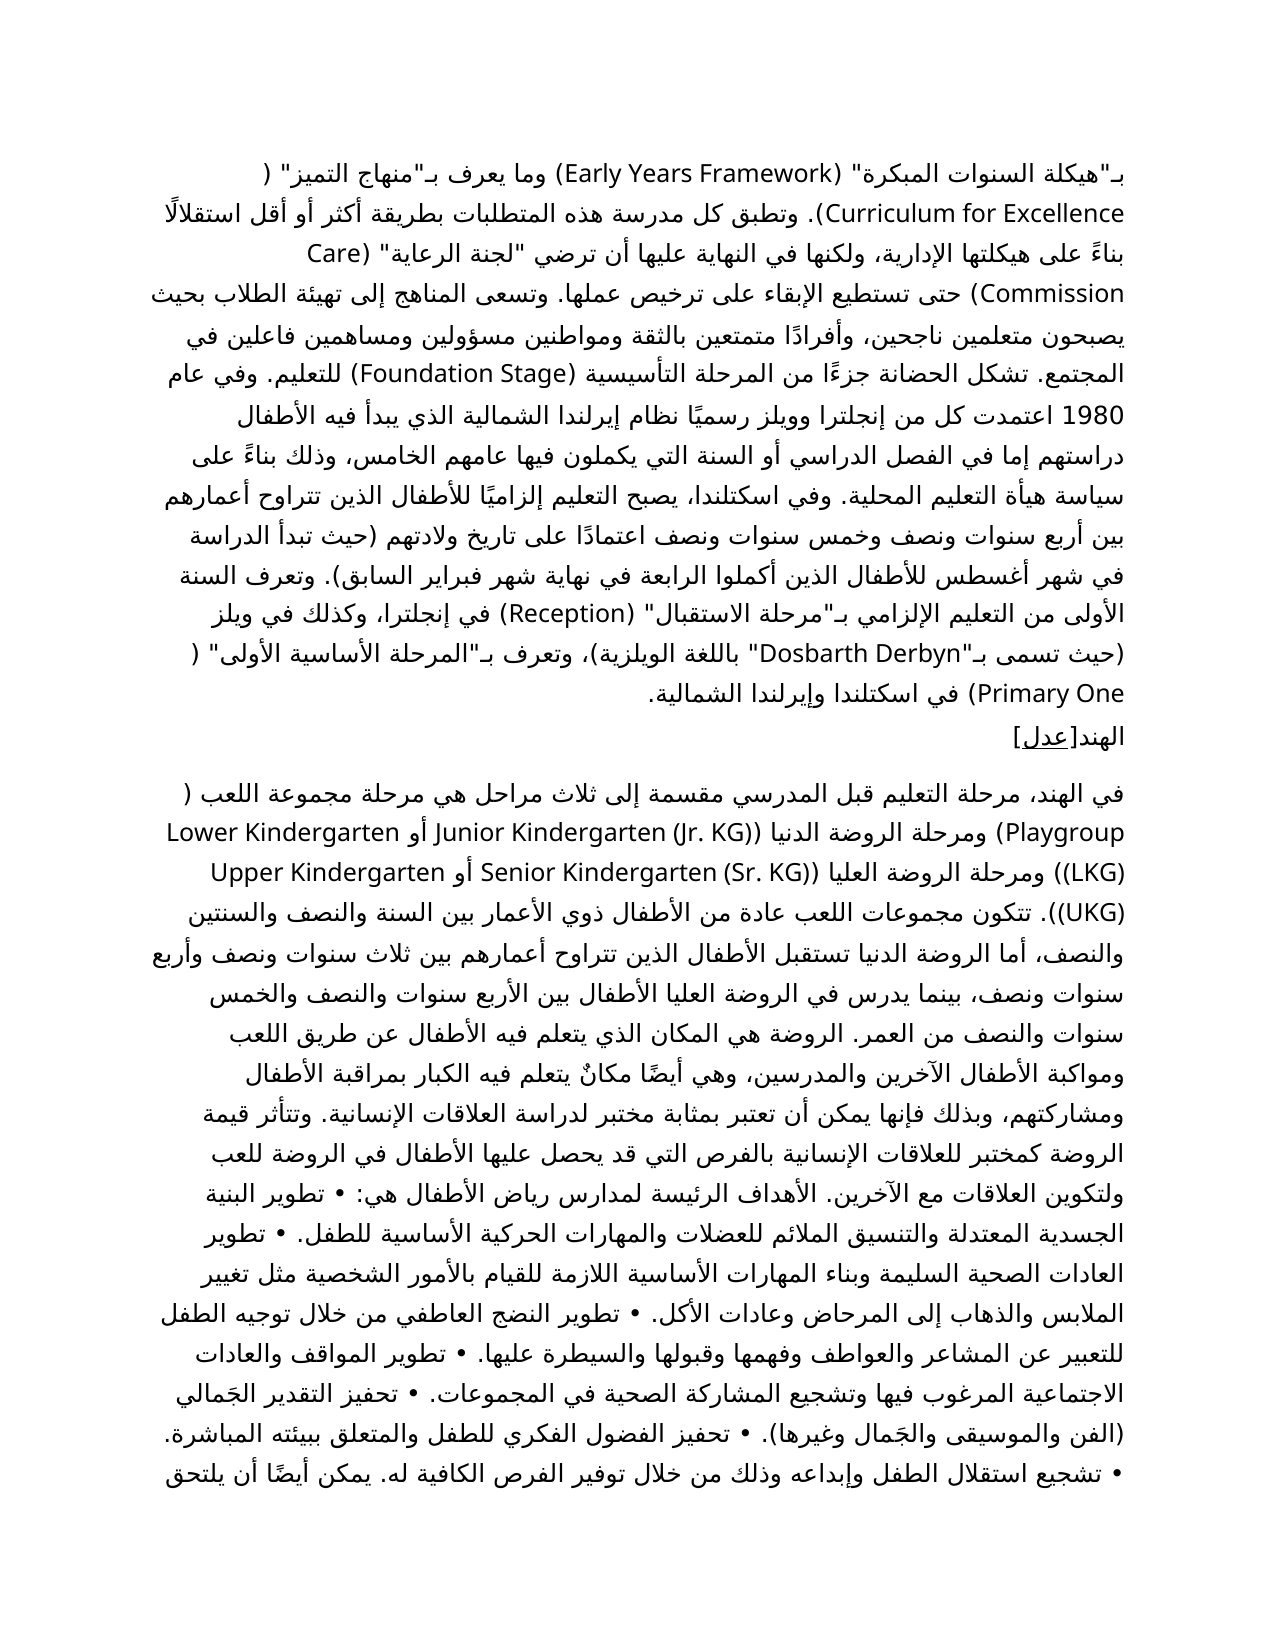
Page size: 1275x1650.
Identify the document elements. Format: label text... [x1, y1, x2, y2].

subtitle الهند[عدل] [150, 722, 1125, 752]
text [150, 768, 1125, 1488]
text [150, 150, 1125, 710]
